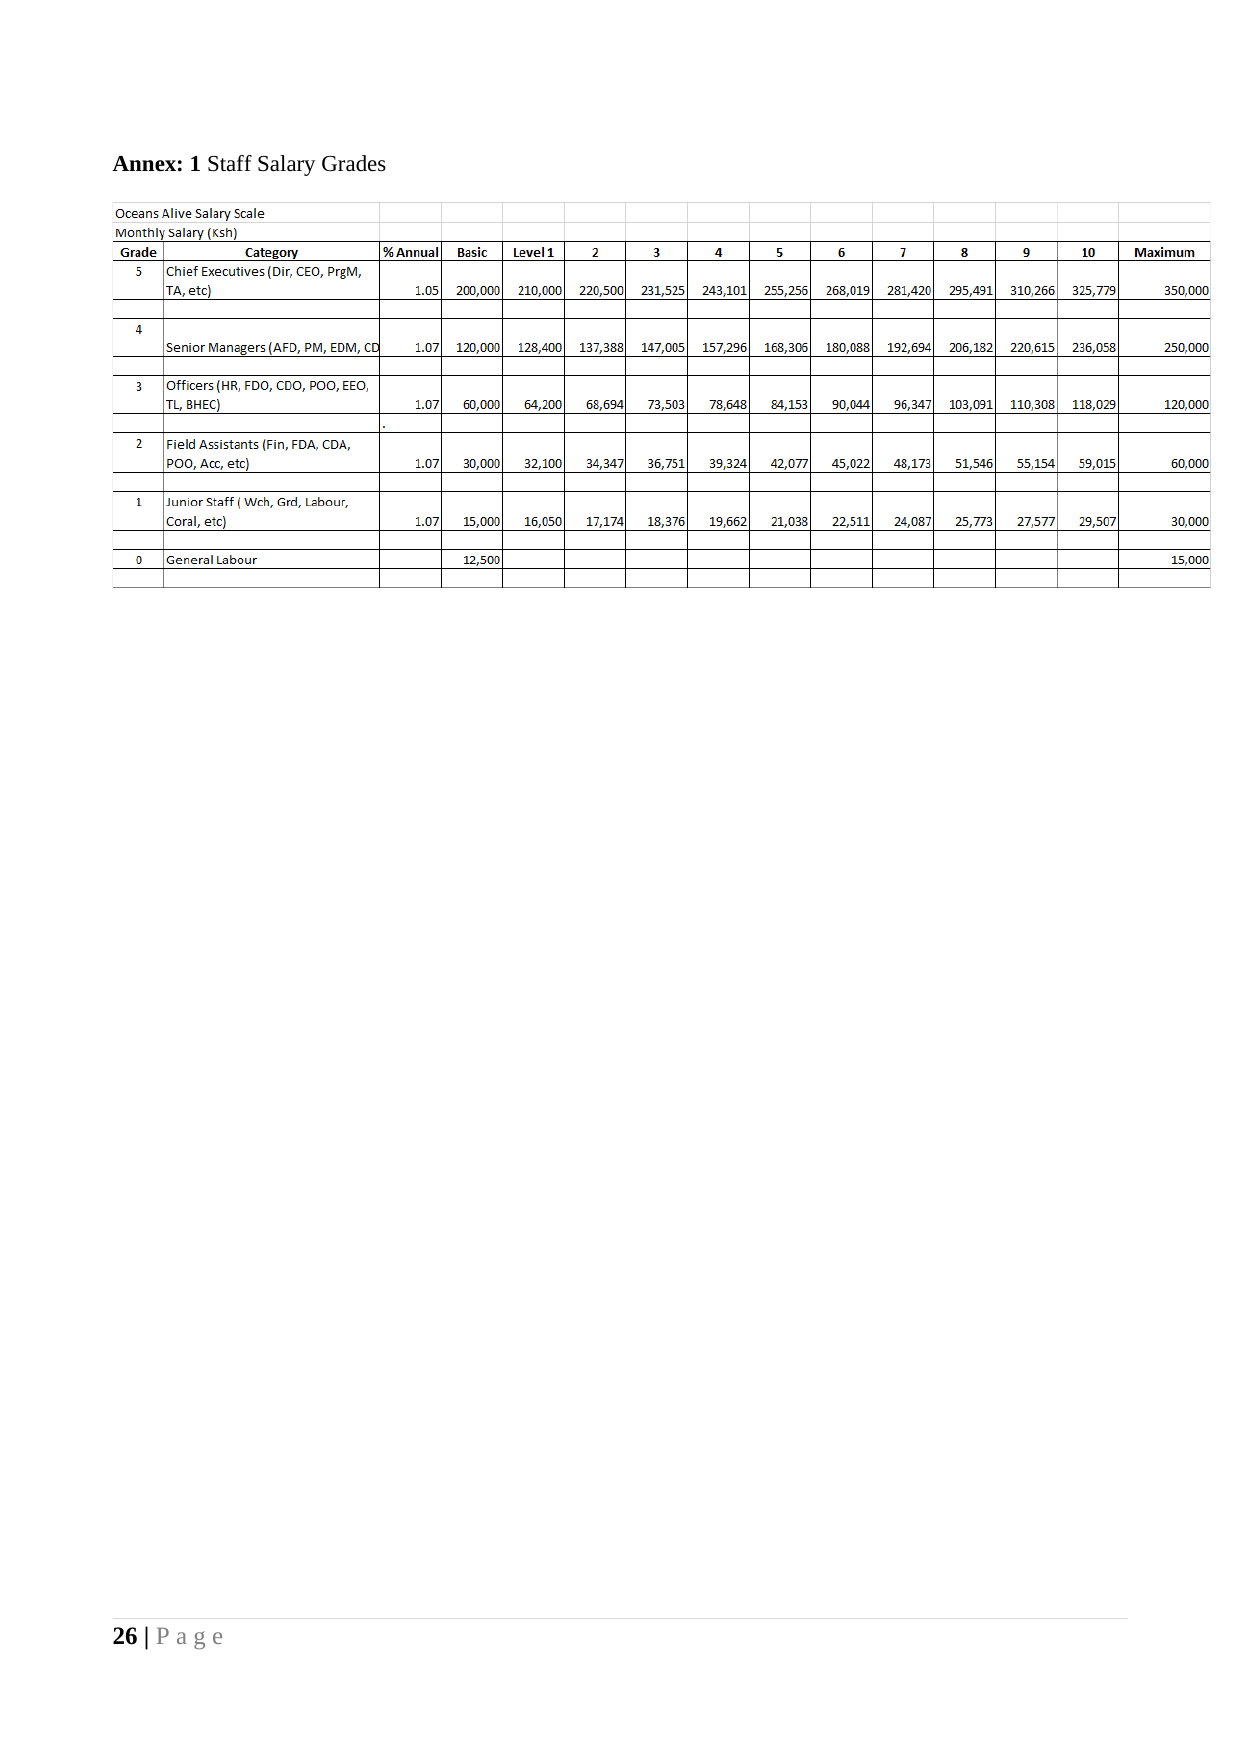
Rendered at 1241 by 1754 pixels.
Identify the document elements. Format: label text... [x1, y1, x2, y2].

picture [112, 202, 1211, 588]
text Annex: 1 Staff Salary Grades [112, 150, 1128, 176]
